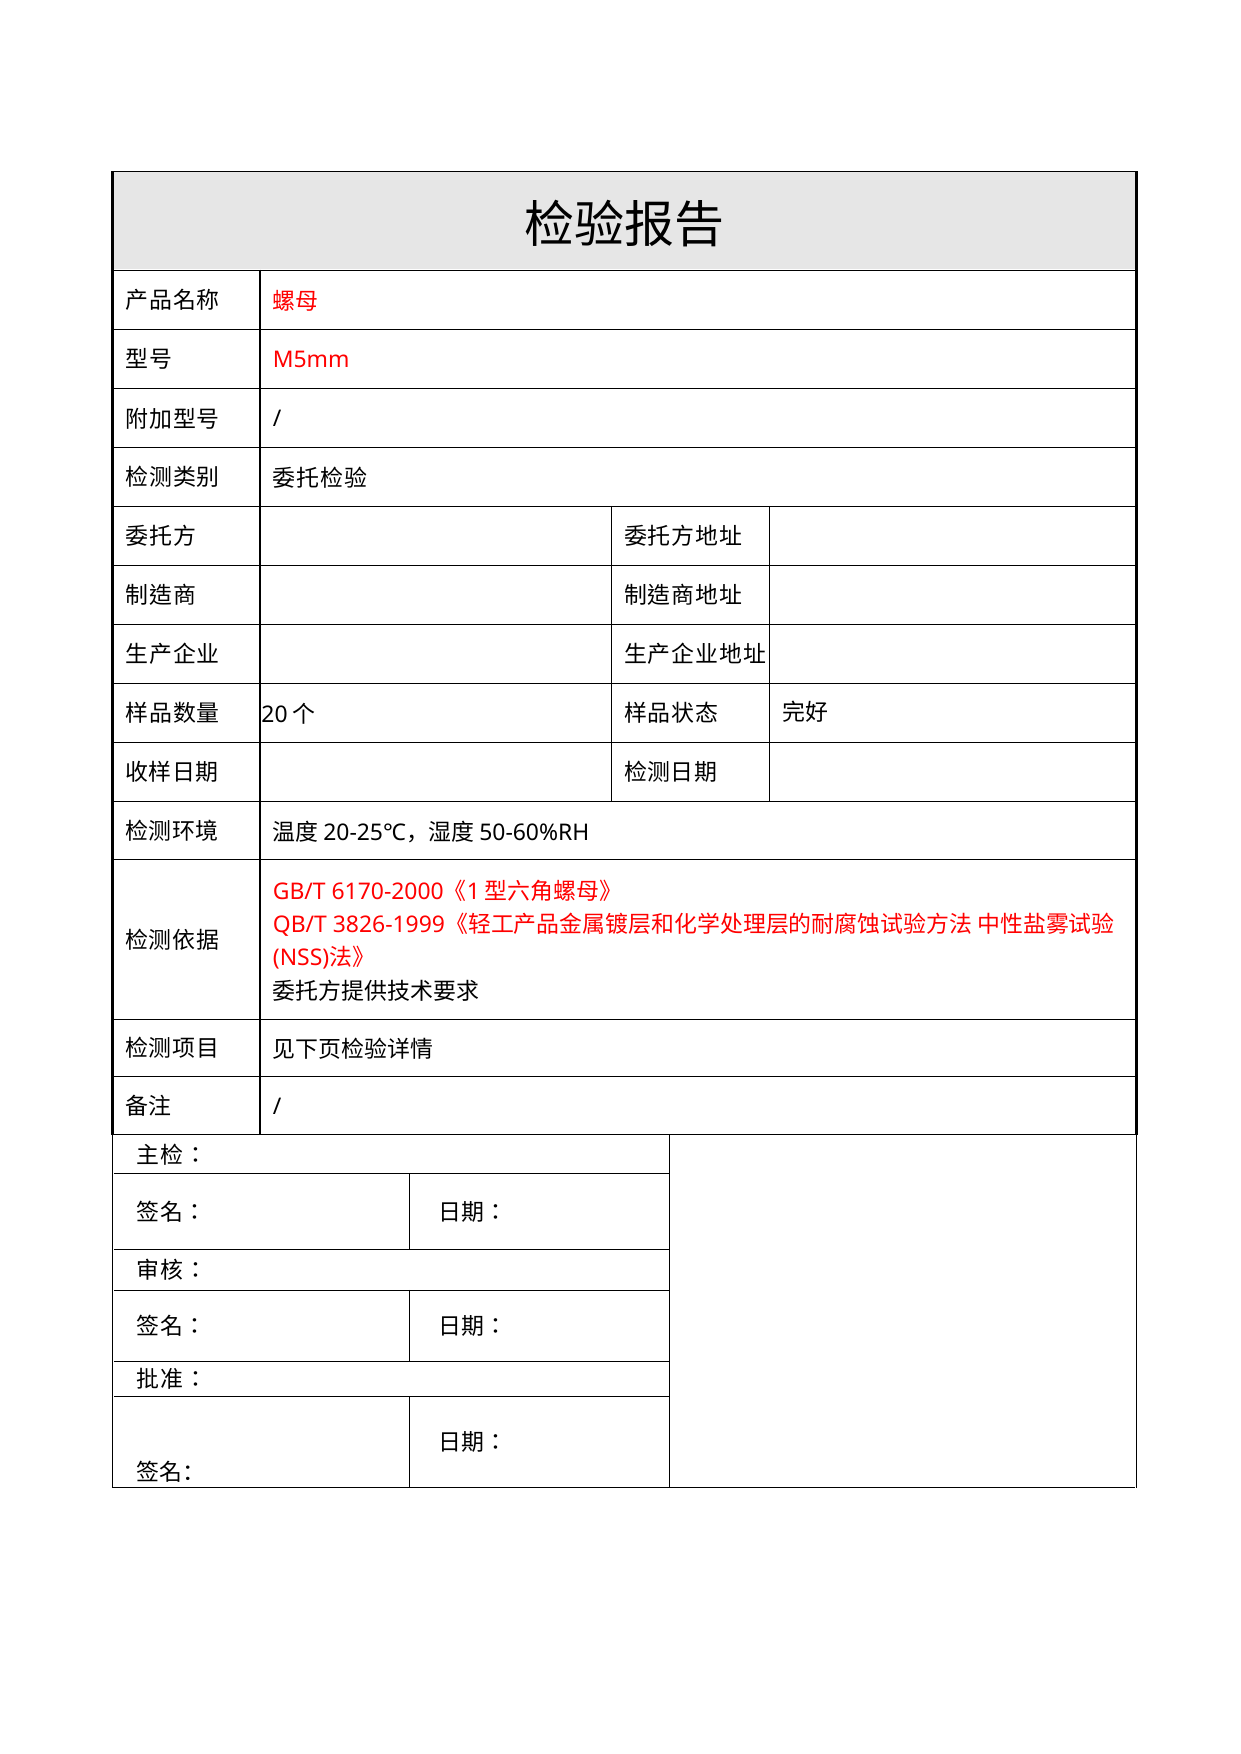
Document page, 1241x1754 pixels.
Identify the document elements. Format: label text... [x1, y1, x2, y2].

table_cell 样品状态 [612, 684, 769, 742]
table_cell 制造商 [114, 566, 259, 624]
table_header 检验报告 [114, 172, 1135, 269]
table_cell 签名： [113, 1173, 409, 1249]
table_cell 收样日期 [114, 743, 259, 801]
table_cell 生产企业地址 [612, 625, 769, 683]
table_cell 制造商地址 [612, 566, 769, 624]
table_cell / [261, 389, 1135, 447]
table_cell 型号 [114, 330, 259, 388]
table_cell 生产企业 [114, 625, 259, 683]
table_cell [261, 743, 611, 801]
table_cell 样品数量 [114, 684, 259, 742]
table_cell [261, 625, 611, 683]
table_cell 日期： [410, 1397, 669, 1487]
table_cell 温度20-25℃，湿度50-60%RH [261, 802, 1135, 859]
table_cell [261, 507, 611, 565]
table_cell 签名： [113, 1396, 409, 1487]
table_cell [770, 743, 1135, 801]
table_cell 批准： [113, 1361, 669, 1396]
table_cell 日期： [410, 1174, 669, 1249]
table_cell 审核： [113, 1249, 669, 1290]
table_cell 签名： [113, 1290, 409, 1361]
table_cell 委托方 [114, 507, 259, 565]
table_cell 检测项目 [114, 1020, 259, 1076]
table_cell 20个 [261, 684, 611, 742]
table_cell 检测类别 [114, 448, 259, 506]
table_cell [770, 566, 1135, 624]
table_cell 附加型号 [114, 389, 259, 447]
table_cell [261, 566, 611, 624]
table_cell 委托方地址 [612, 507, 769, 565]
table_cell 检测日期 [612, 743, 769, 801]
table_cell GB/T 6170-2000《1型六角螺母》 QB/T 3826-1999《轻工产品金属镀层和化学处理层的耐腐蚀试验方法 中性盐雾试验(NSS)法》 委托方提供技术要求 [261, 860, 1135, 1019]
table_cell 委托检验 [261, 448, 1135, 506]
table_cell 备注 [114, 1077, 259, 1134]
table_cell [670, 1135, 1136, 1487]
table_cell 完好 [770, 684, 1135, 742]
table_cell / [261, 1077, 1135, 1134]
table_cell [770, 507, 1135, 565]
table_cell 日期： [410, 1291, 669, 1361]
table_cell M5mm [261, 330, 1135, 388]
table_cell [770, 625, 1135, 683]
table_cell 螺母 [261, 271, 1135, 329]
table_cell 主检： [113, 1135, 669, 1173]
table_cell 检测依据 [114, 860, 259, 1019]
table_cell 产品名称 [114, 271, 259, 329]
table_cell 检测环境 [114, 802, 259, 859]
table_cell 见下页检验详情 [261, 1020, 1135, 1076]
